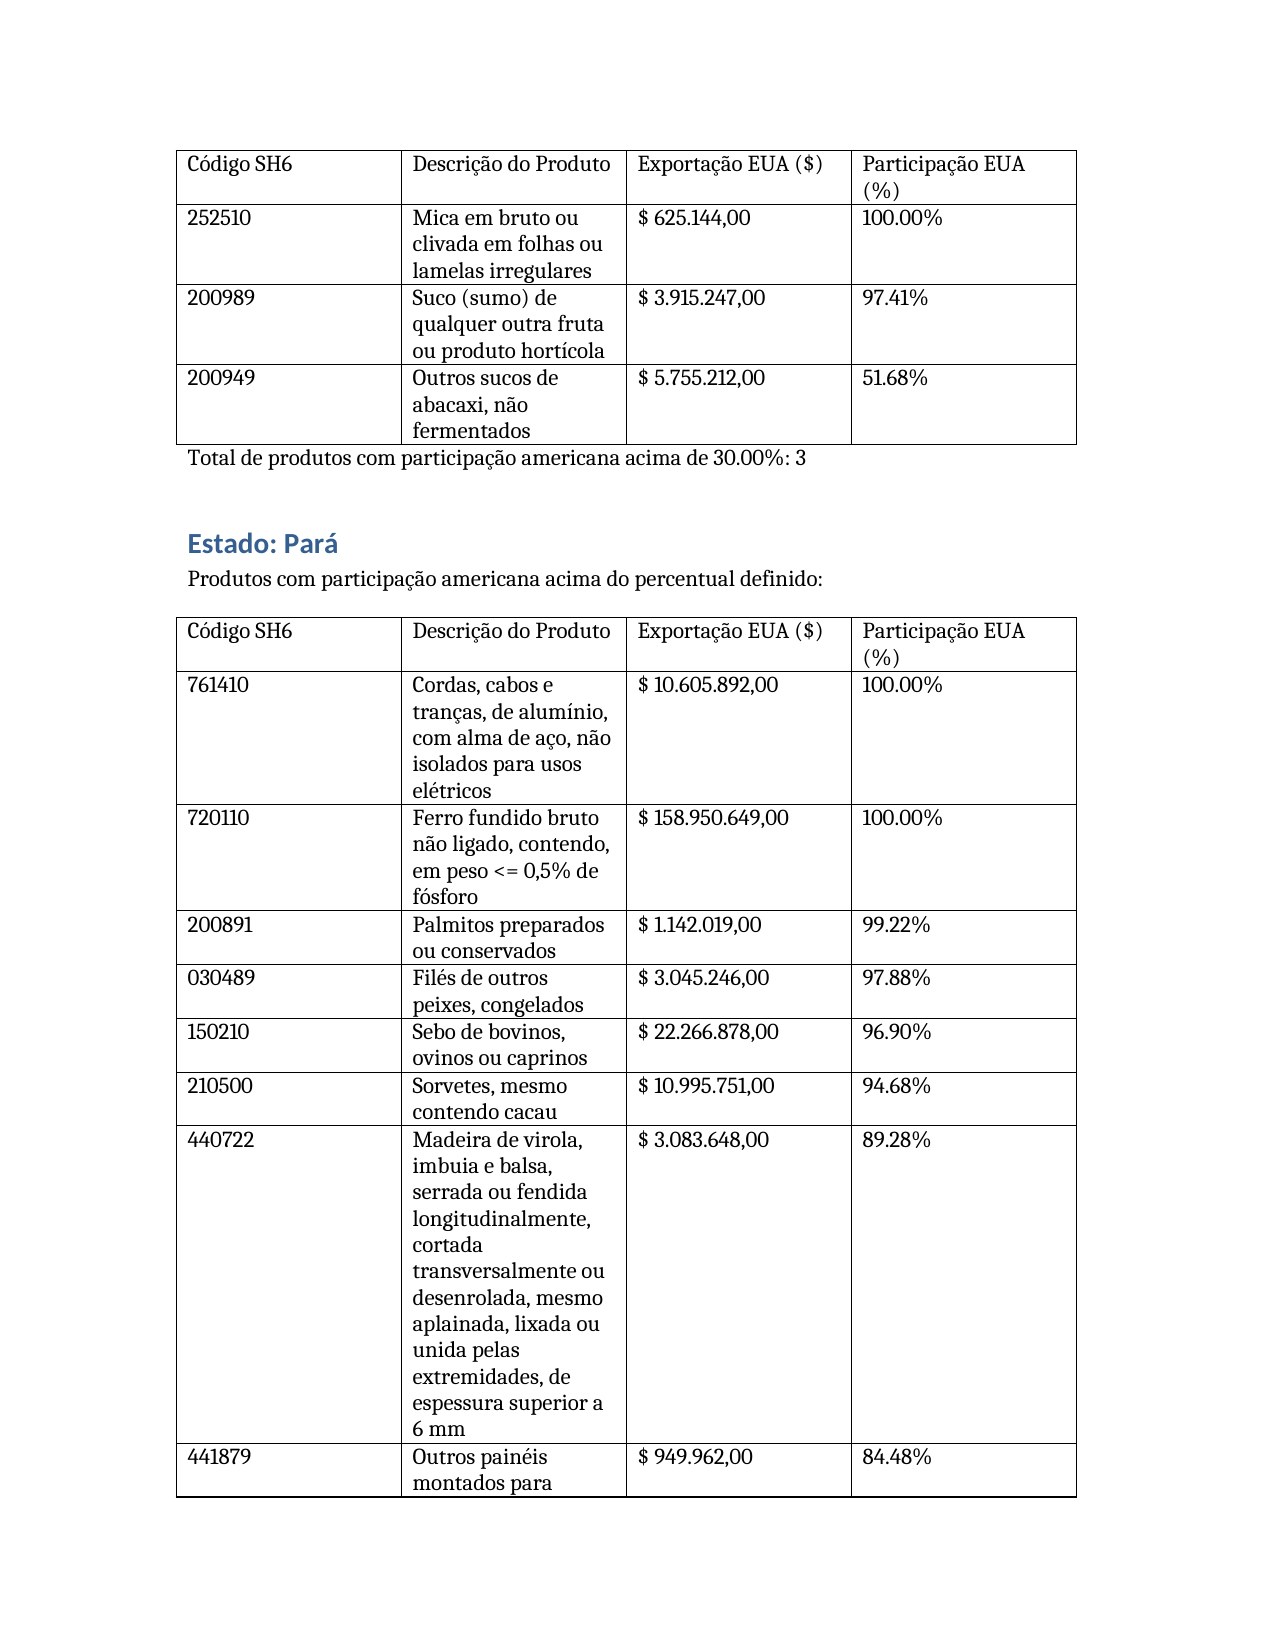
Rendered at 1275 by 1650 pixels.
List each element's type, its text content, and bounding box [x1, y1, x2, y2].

table_cell 150210 [177, 1019, 401, 1072]
table_header Descrição do Produto [402, 618, 626, 671]
table_cell 210500 [177, 1073, 401, 1125]
table_cell Cordas, cabos e tranças, de alumínio, com alma de aço, não isolados para usos elétricos [402, 672, 626, 804]
table_header Código SH6 [177, 618, 401, 671]
table_cell $ 5.755.212,00 [627, 365, 851, 444]
table_header Descrição do Produto [402, 151, 626, 204]
table_cell $ 22.266.878,00 [627, 1019, 851, 1072]
table_cell 720110 [177, 805, 401, 910]
text Produtos com participação americana acima do percentual definido: [187, 566, 1087, 593]
table_cell 200891 [177, 911, 401, 964]
table_cell $ 625.144,00 [627, 205, 851, 284]
table_cell 99.22% [852, 911, 1076, 964]
table_cell Mica em bruto ou clivada em folhas ou lamelas irregulares [402, 205, 626, 284]
table_cell Sebo de bovinos, ovinos ou caprinos [402, 1019, 626, 1072]
table_cell Suco (sumo) de qualquer outra fruta ou produto hortícola [402, 285, 626, 364]
table_cell $ 3.045.246,00 [627, 965, 851, 1018]
table_cell Madeira de virola, imbuia e balsa, serrada ou fendida longitudinalmente, cortada transversalmente ou desenrolada, mesmo aplainada, lixada ou unida pelas extremidades, de espessura superior a 6 mm [402, 1126, 626, 1443]
table_cell Sorvetes, mesmo contendo cacau [402, 1073, 626, 1125]
table_cell 761410 [177, 672, 401, 804]
table_cell 100.00% [852, 805, 1076, 910]
table_cell $ 158.950.649,00 [627, 805, 851, 910]
table_cell 97.88% [852, 965, 1076, 1018]
table_header Código SH6 [177, 151, 401, 204]
table_cell 94.68% [852, 1073, 1076, 1125]
table_cell $ 3.083.648,00 [627, 1126, 851, 1443]
table_cell Filés de outros peixes, congelados [402, 965, 626, 1018]
table_cell $ 10.995.751,00 [627, 1073, 851, 1125]
table_cell 89.28% [852, 1126, 1076, 1443]
table_cell 252510 [177, 205, 401, 284]
table_cell Outros sucos de abacaxi, não fermentados [402, 365, 626, 444]
table_cell $ 1.142.019,00 [627, 911, 851, 964]
table_cell $ 10.605.892,00 [627, 672, 851, 804]
table_cell $ 949.962,00 [627, 1444, 851, 1496]
text Total de produtos com participação americana acima de 30.00%: 3 [187, 445, 1087, 471]
table_cell 200989 [177, 285, 401, 364]
table_header Participação EUA (%) [852, 151, 1076, 204]
table_header Exportação EUA ($) [627, 618, 851, 671]
table_cell 440722 [177, 1126, 401, 1443]
table_cell 441879 [177, 1444, 401, 1496]
table_cell 84.48% [852, 1444, 1076, 1496]
table_cell 200949 [177, 365, 401, 444]
table_header Participação EUA (%) [852, 618, 1076, 671]
table_cell 100.00% [852, 205, 1076, 284]
table_cell 030489 [177, 965, 401, 1018]
table_cell Palmitos preparados ou conservados [402, 911, 626, 964]
table_cell Ferro fundido bruto não ligado, contendo, em peso <= 0,5% de fósforo [402, 805, 626, 910]
table_cell 97.41% [852, 285, 1076, 364]
table_cell 100.00% [852, 672, 1076, 804]
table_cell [402, 1444, 626, 1496]
table_cell $ 3.915.247,00 [627, 285, 851, 364]
table_header Exportação EUA ($) [627, 151, 851, 204]
subtitle Estado: Pará [187, 525, 1087, 561]
table_cell 51.68% [852, 365, 1076, 444]
table_cell 96.90% [852, 1019, 1076, 1072]
